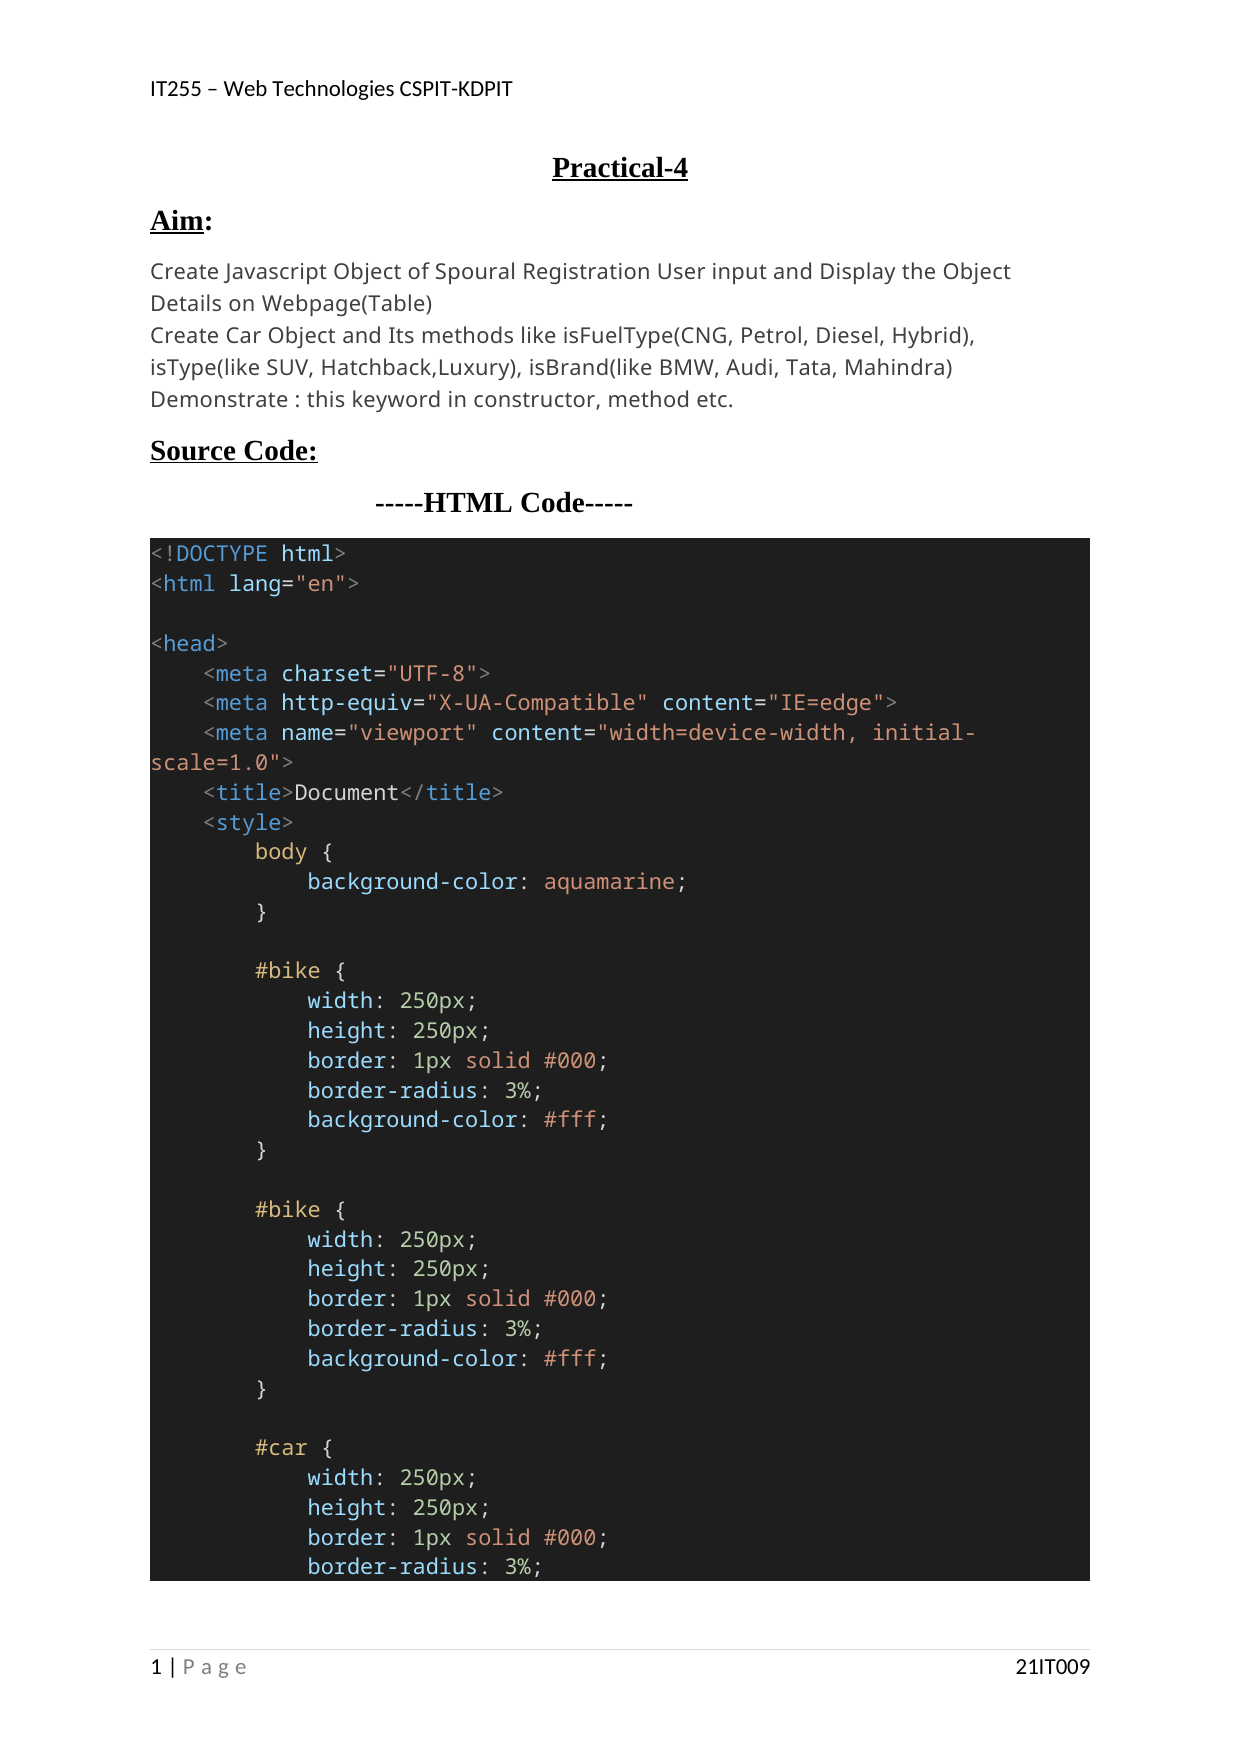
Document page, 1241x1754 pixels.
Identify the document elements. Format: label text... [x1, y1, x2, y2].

text border-radius: 3%; [150, 1551, 1090, 1581]
text border-radius: 3%; [150, 1074, 1090, 1104]
text height: 250px; [150, 1253, 1090, 1283]
text <head> [150, 628, 1090, 657]
text <!DOCTYPE html> [150, 538, 1090, 568]
text width: 250px; [150, 1223, 1090, 1253]
text } [150, 1372, 1090, 1402]
text <meta name="viewport" content="width=device-width, initial-scale=1.0"> [150, 717, 1090, 777]
text Source Code: [150, 433, 1090, 466]
text } [150, 896, 1090, 926]
text Create Javascript Object of Spoural Registration User input and Display the Object Details on Webpage(Table) Create Car Object and Its methods like isFuelType(CNG, Petrol, Diesel, Hybrid), isType(like SUV, Hatchback,Luxury), isBrand(like BMW, Audi, Tata, Mahindra) Demonstrate : this keyword in constructor, method etc. [150, 256, 1090, 414]
text <title>Document</title> [150, 777, 1090, 806]
text } [150, 1134, 1090, 1164]
text border: 1px solid #000; [150, 1045, 1090, 1074]
text background-color: #fff; [150, 1343, 1090, 1372]
text height: 250px; [150, 1492, 1090, 1521]
text width: 250px; [150, 985, 1090, 1015]
text #car { [150, 1432, 1090, 1462]
text #bike { [150, 1194, 1090, 1223]
text -----HTML Code----- [150, 486, 1090, 519]
text Aim: [150, 203, 1090, 236]
text Practical-4 [150, 150, 1090, 183]
text <html lang="en"> [150, 568, 1090, 598]
text <meta charset="UTF-8"> [150, 657, 1090, 687]
text background-color: aquamarine; [150, 866, 1090, 896]
text <meta http-equiv="X-UA-Compatible" content="IE=edge"> [150, 687, 1090, 717]
text body { [150, 836, 1090, 866]
text <style> [150, 806, 1090, 836]
text background-color: #fff; [150, 1104, 1090, 1134]
text width: 250px; [150, 1462, 1090, 1492]
text #bike { [150, 955, 1090, 985]
text border-radius: 3%; [150, 1313, 1090, 1343]
text border: 1px solid #000; [150, 1521, 1090, 1551]
text height: 250px; [150, 1015, 1090, 1045]
text border: 1px solid #000; [150, 1283, 1090, 1313]
